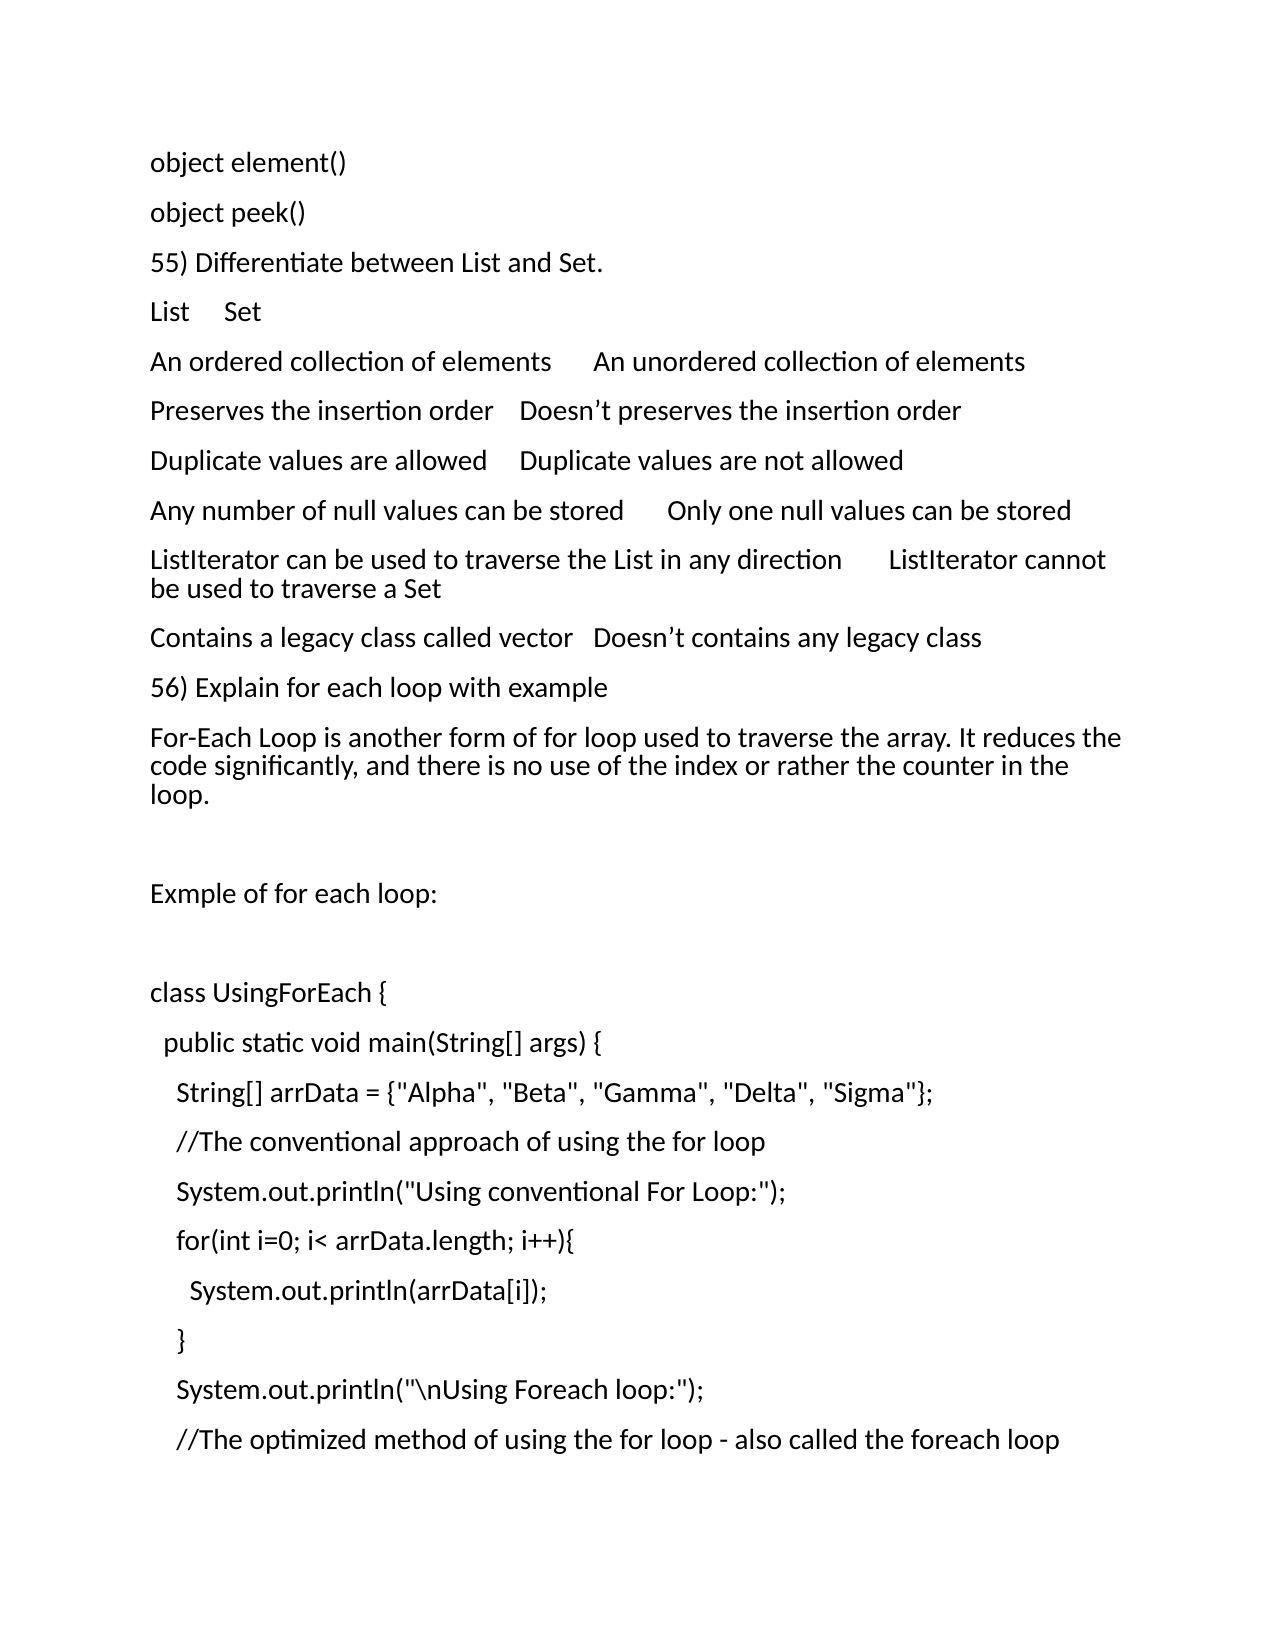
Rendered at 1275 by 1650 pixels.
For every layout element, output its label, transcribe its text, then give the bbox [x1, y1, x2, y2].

text ListIterator can be used to traverse the List in any direction ListIterator cannot be used to traverse a Set [150, 547, 1125, 604]
text //The conventional approach of using the for loop [150, 1129, 1125, 1157]
text 56) Explain for each loop with example [150, 674, 1125, 703]
text public static void main(String[] args) { [150, 1029, 1125, 1058]
text class UsingForEach { [150, 980, 1125, 1009]
text Duplicate values are allowed Duplicate values are not allowed [150, 447, 1125, 476]
text Contains a legacy class called vector Doesn’t contains any legacy class [150, 625, 1125, 654]
text System.out.println(arrData[i]); [150, 1277, 1125, 1306]
text Preserves the insertion order Doesn’t preserves the insertion order [150, 398, 1125, 427]
text Any number of null values can be stored Only one null values can be stored [150, 497, 1125, 526]
text } [150, 1327, 1125, 1356]
text String[] arrData = {"Alpha", "Beta", "Gamma", "Delta", "Sigma"}; [150, 1079, 1125, 1108]
text //The optimized method of using the for loop - also called the foreach loop [150, 1426, 1125, 1455]
text An ordered collection of elements An unordered collection of elements [150, 348, 1125, 377]
text 55) Differentiate between List and Set. [150, 249, 1125, 278]
text System.out.println("Using conventional For Loop:"); [150, 1178, 1125, 1207]
text System.out.println("\nUsing Foreach loop:"); [150, 1377, 1125, 1405]
text for(int i=0; i< arrData.length; i++){ [150, 1228, 1125, 1257]
text List Set [150, 299, 1125, 327]
text For-Each Loop is another form of for loop used to traverse the array. It reduces the code significantly, and there is no use of the index or rather the counter in the loop. [150, 724, 1125, 810]
text Exmple of for each loop: [150, 881, 1125, 909]
text object element() [150, 150, 1125, 179]
text object peek() [150, 199, 1125, 228]
